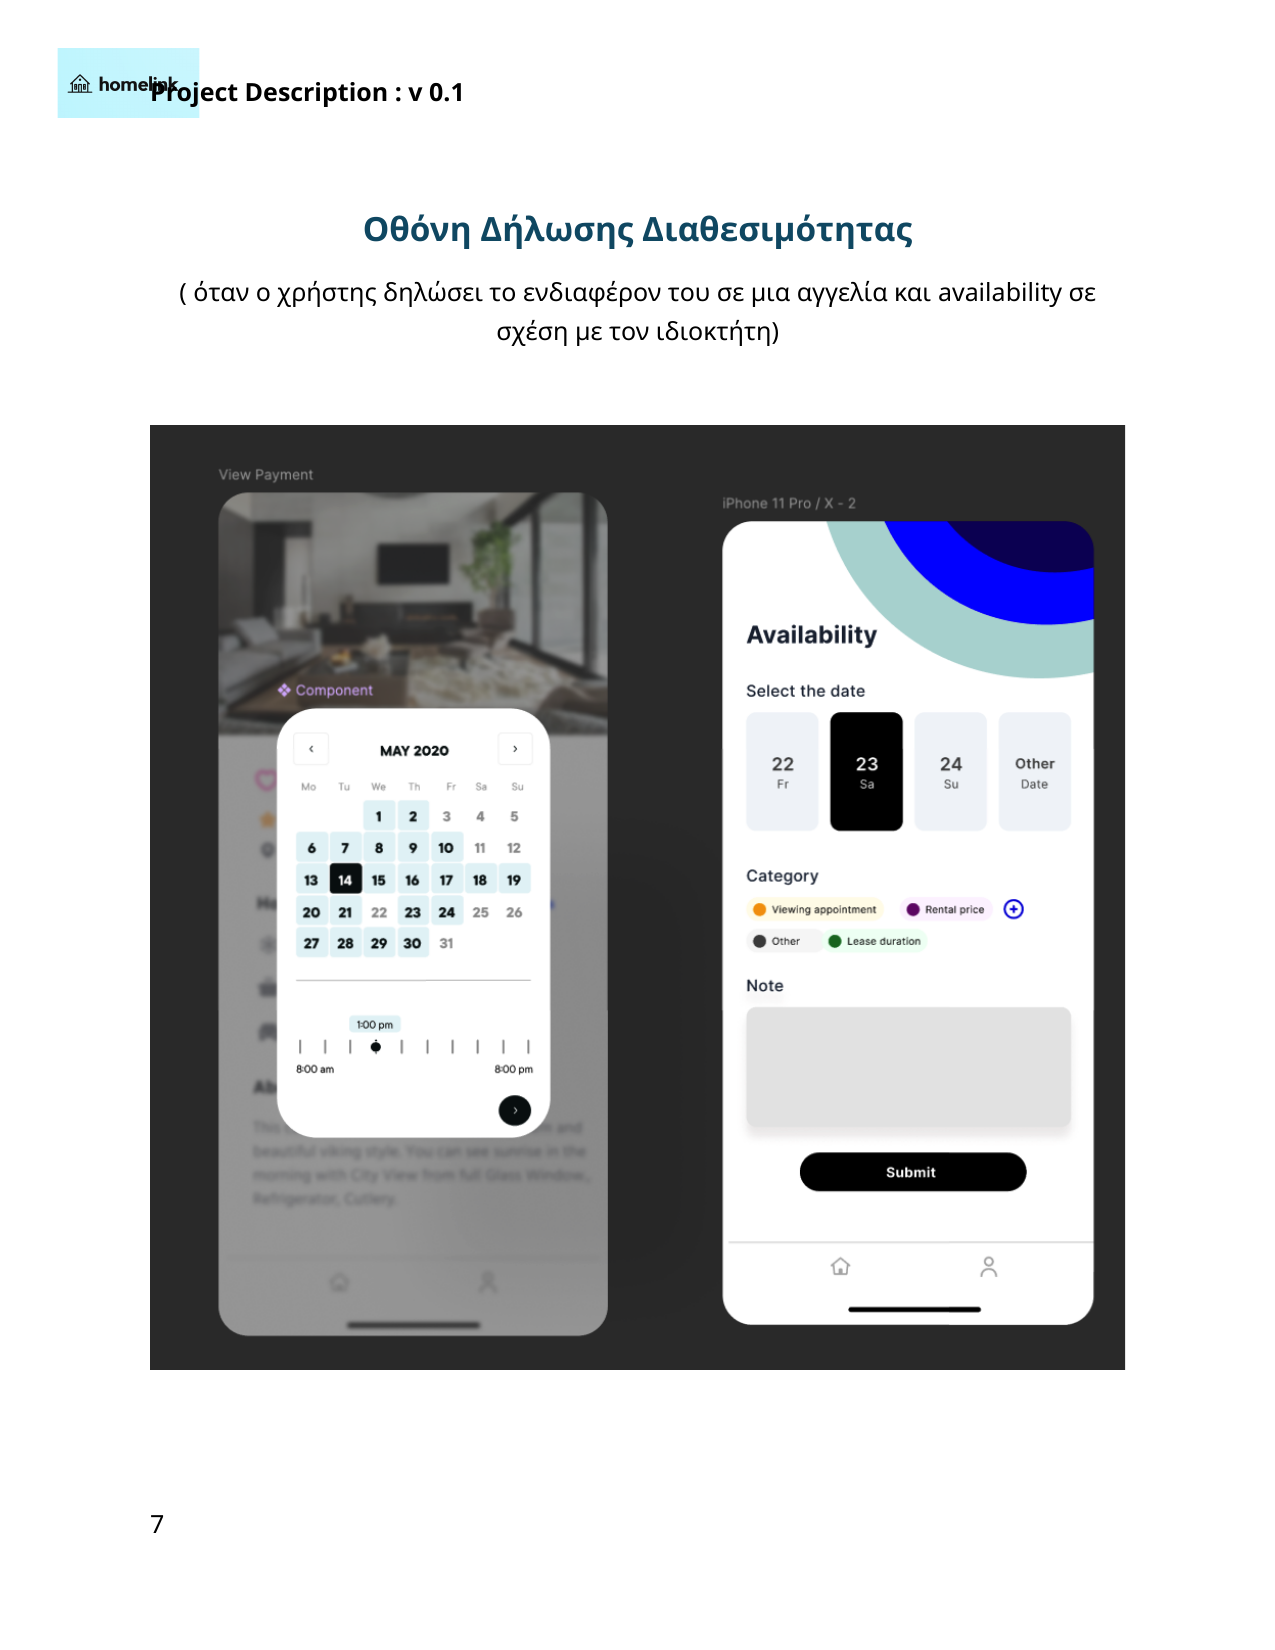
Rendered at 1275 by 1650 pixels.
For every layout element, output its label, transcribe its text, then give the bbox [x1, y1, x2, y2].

picture [57, 48, 200, 118]
text Οθόνη Δήλωσης Διαθεσιμότητας [150, 206, 1125, 251]
picture [150, 425, 1125, 1370]
text ( όταν ο χρήστης δηλώσει το ενδιαφέρον του σε μια αγγελία και availability σε σχέση με τον ιδιοκτήτη) [150, 275, 1125, 348]
